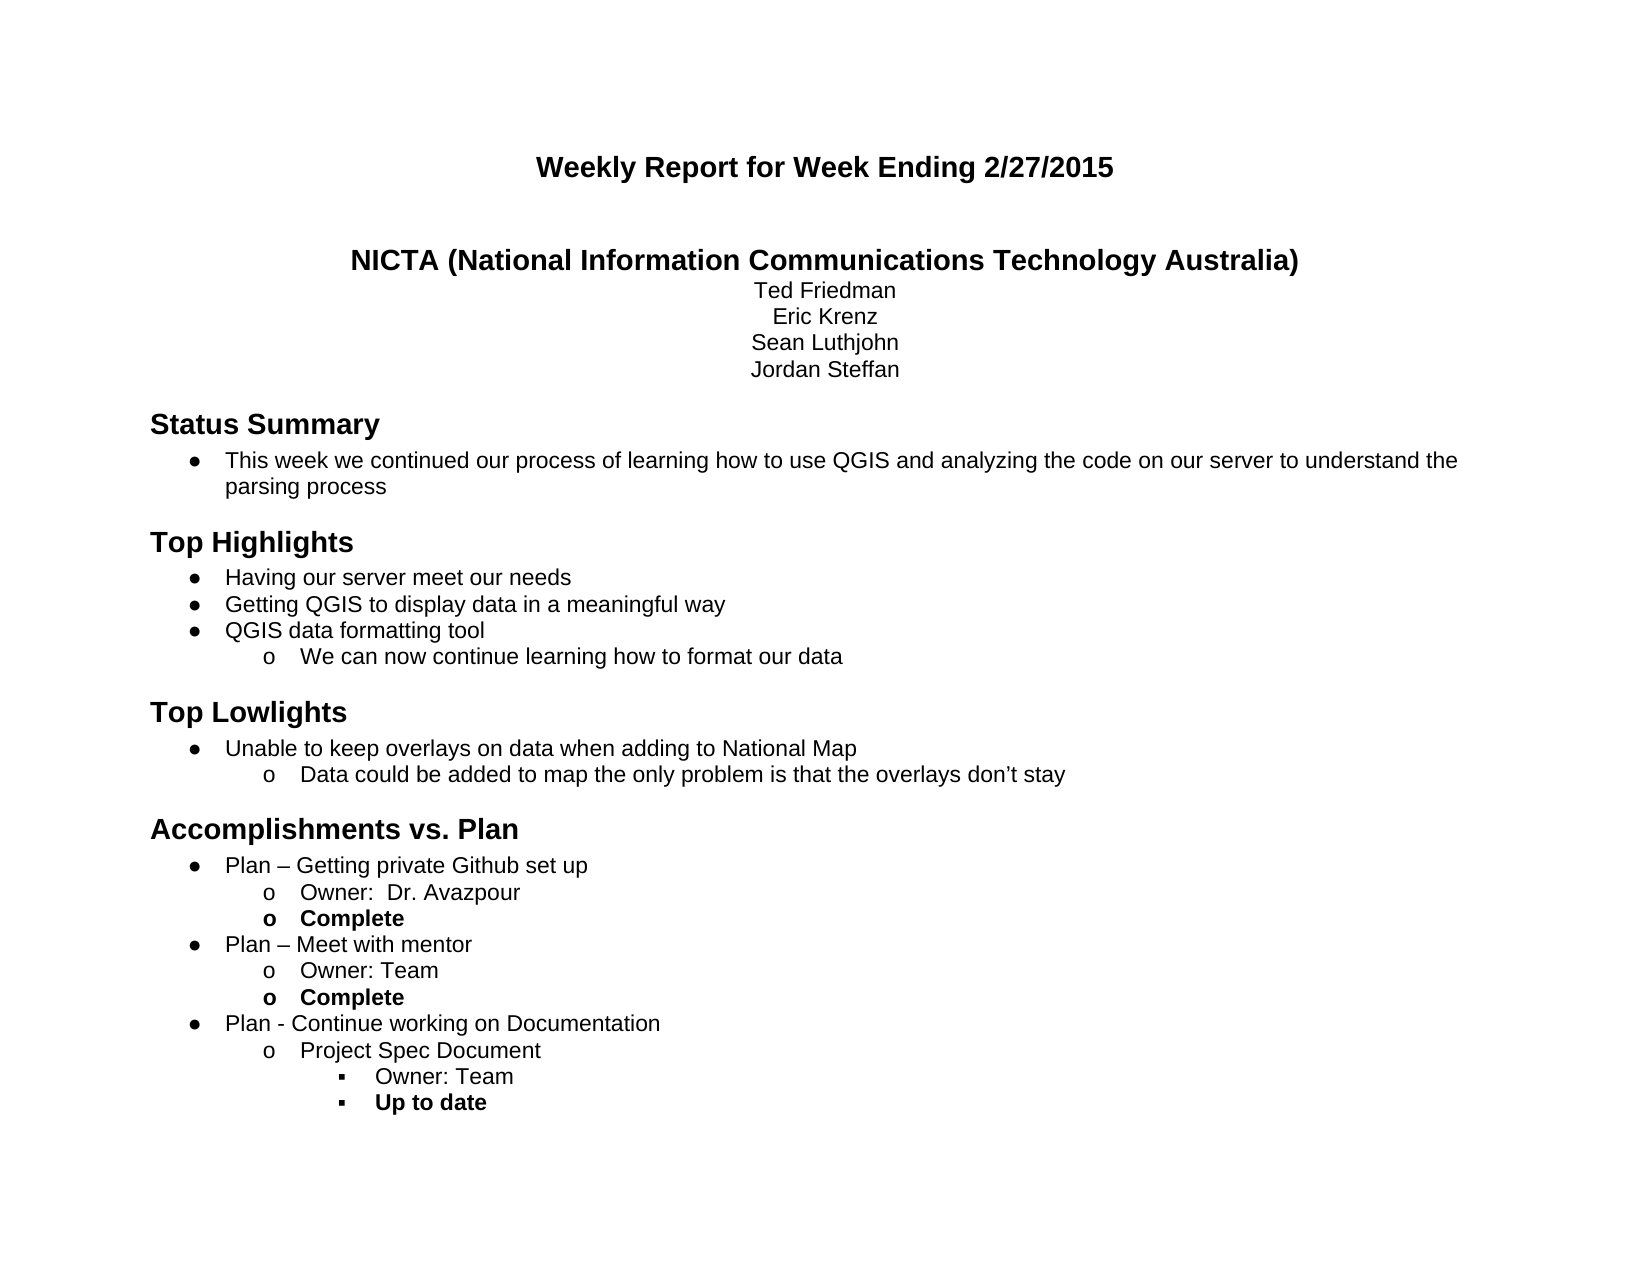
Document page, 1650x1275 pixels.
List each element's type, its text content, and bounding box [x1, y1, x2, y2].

text Eric Krenz [150, 303, 1500, 329]
list Plan – Getting private Github set up [188, 852, 1500, 878]
list We can now continue learning how to format our data [263, 643, 1500, 670]
list Project Spec Document [263, 1037, 1500, 1063]
list This week we continued our process of learning how to use QGIS and analyzing the code on our server to understand the parsing process [188, 447, 1500, 499]
subtitle Top Highlights [150, 524, 1500, 558]
list Complete [263, 984, 1500, 1010]
list QGIS data formatting tool [188, 617, 1500, 643]
list Unable to keep overlays on data when adding to National Map [188, 734, 1500, 761]
text Jordan Steffan [150, 356, 1500, 382]
list Getting QGIS to display data in a meaningful way [188, 591, 1500, 617]
subtitle Accomplishments vs. Plan [150, 812, 1500, 846]
title NICTA (National Information Communications Technology Australia) [150, 243, 1500, 277]
list Plan - Continue working on Documentation [188, 1010, 1500, 1037]
list Having our server meet our needs [188, 564, 1500, 591]
subtitle Top Lowlights [150, 695, 1500, 728]
list Owner: Team [338, 1063, 1500, 1089]
text Ted Friedman [150, 277, 1500, 303]
text Sean Luthjohn [150, 329, 1500, 356]
list Owner: Dr. Avazpour [263, 878, 1500, 905]
list Complete [263, 905, 1500, 931]
list Plan – Meet with mentor [188, 931, 1500, 957]
list Owner: Team [263, 957, 1500, 984]
subtitle Status Summary [150, 407, 1500, 441]
title Weekly Report for Week Ending 2/27/2015 [150, 150, 1500, 183]
list Data could be added to map the only problem is that the overlays don’t stay [263, 761, 1500, 787]
list Up to date [338, 1089, 1500, 1116]
